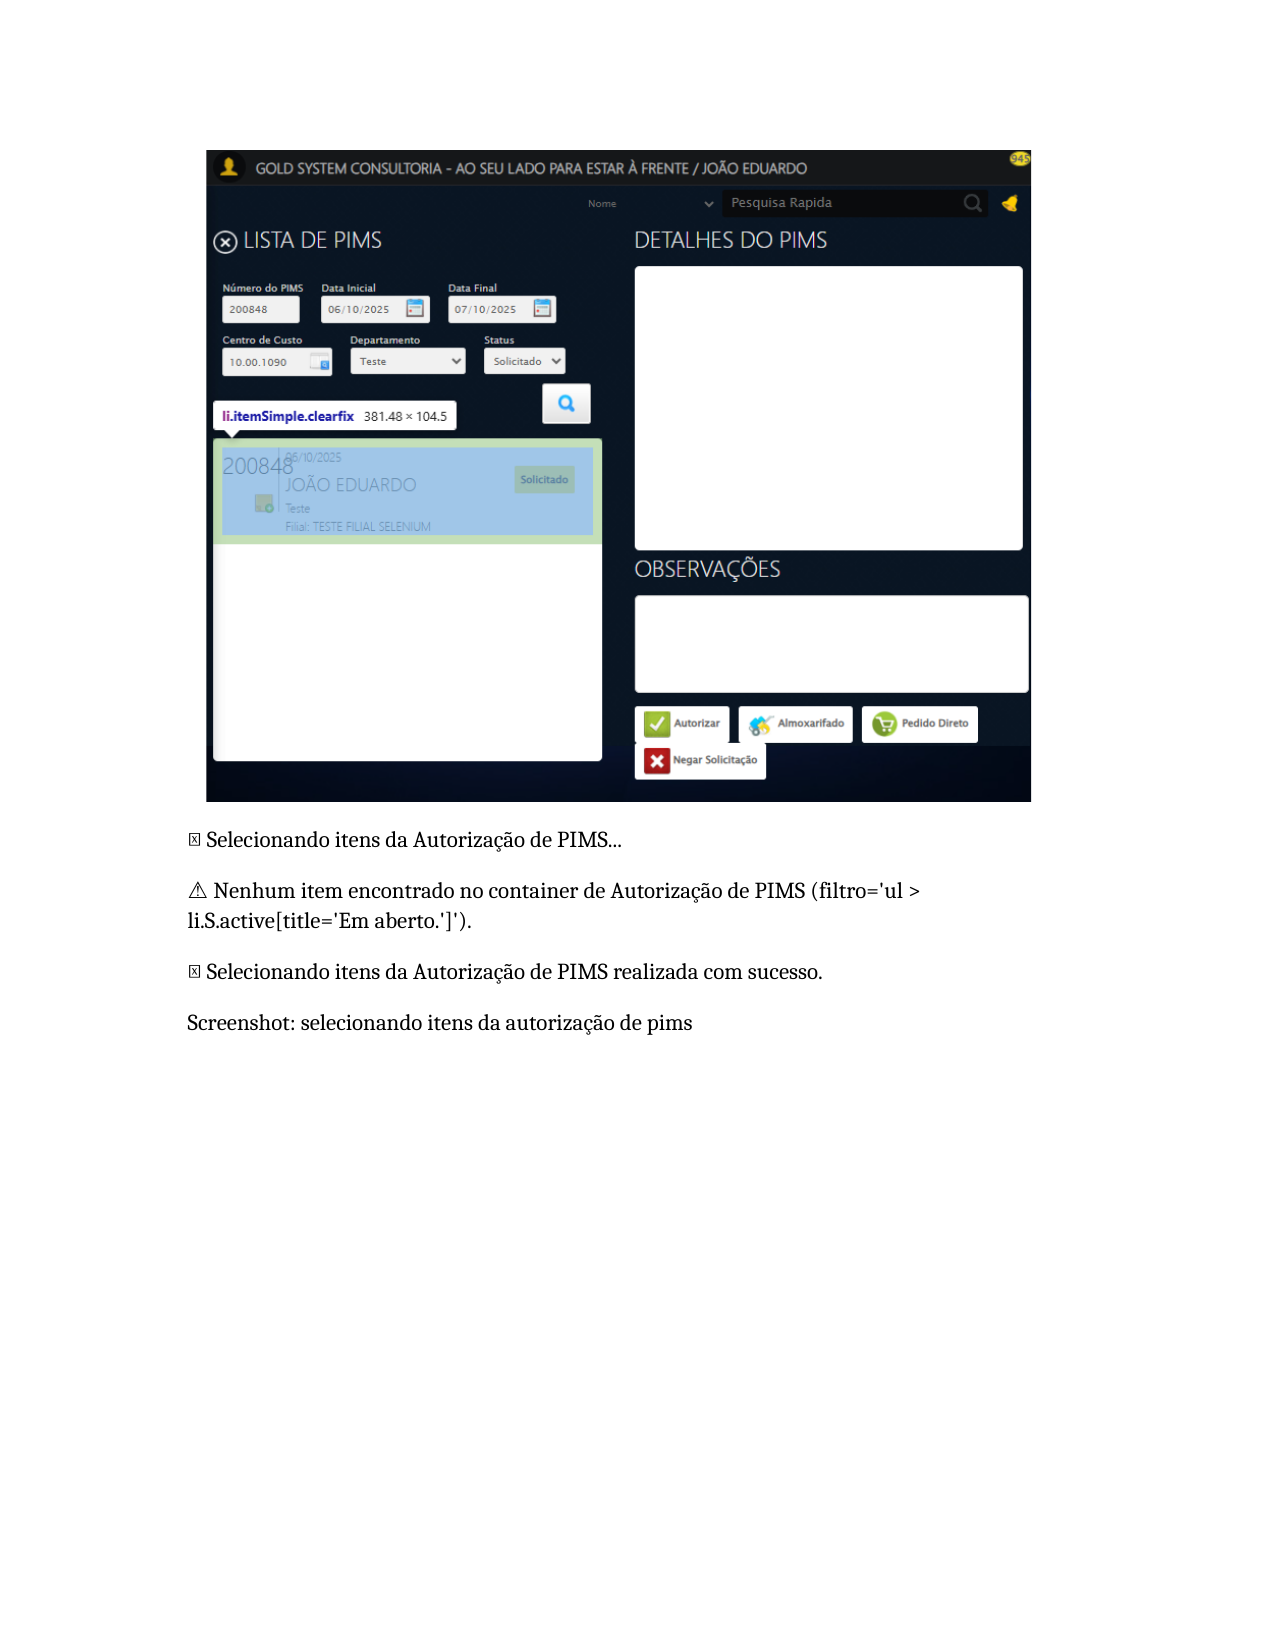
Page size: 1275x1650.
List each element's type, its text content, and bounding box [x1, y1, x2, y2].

text 🔄 Selecionando itens da Autorização de PIMS... [187, 827, 1087, 853]
text ⚠️ Nenhum item encontrado no container de Autorização de PIMS (filtro='ul > li.S.active[title='Em aberto.']'). [187, 878, 1087, 934]
text Screenshot: selecionando itens da autorização de pims [187, 1010, 1087, 1036]
text ✅ Selecionando itens da Autorização de PIMS realizada com sucesso. [187, 959, 1087, 985]
picture [206, 150, 1032, 802]
